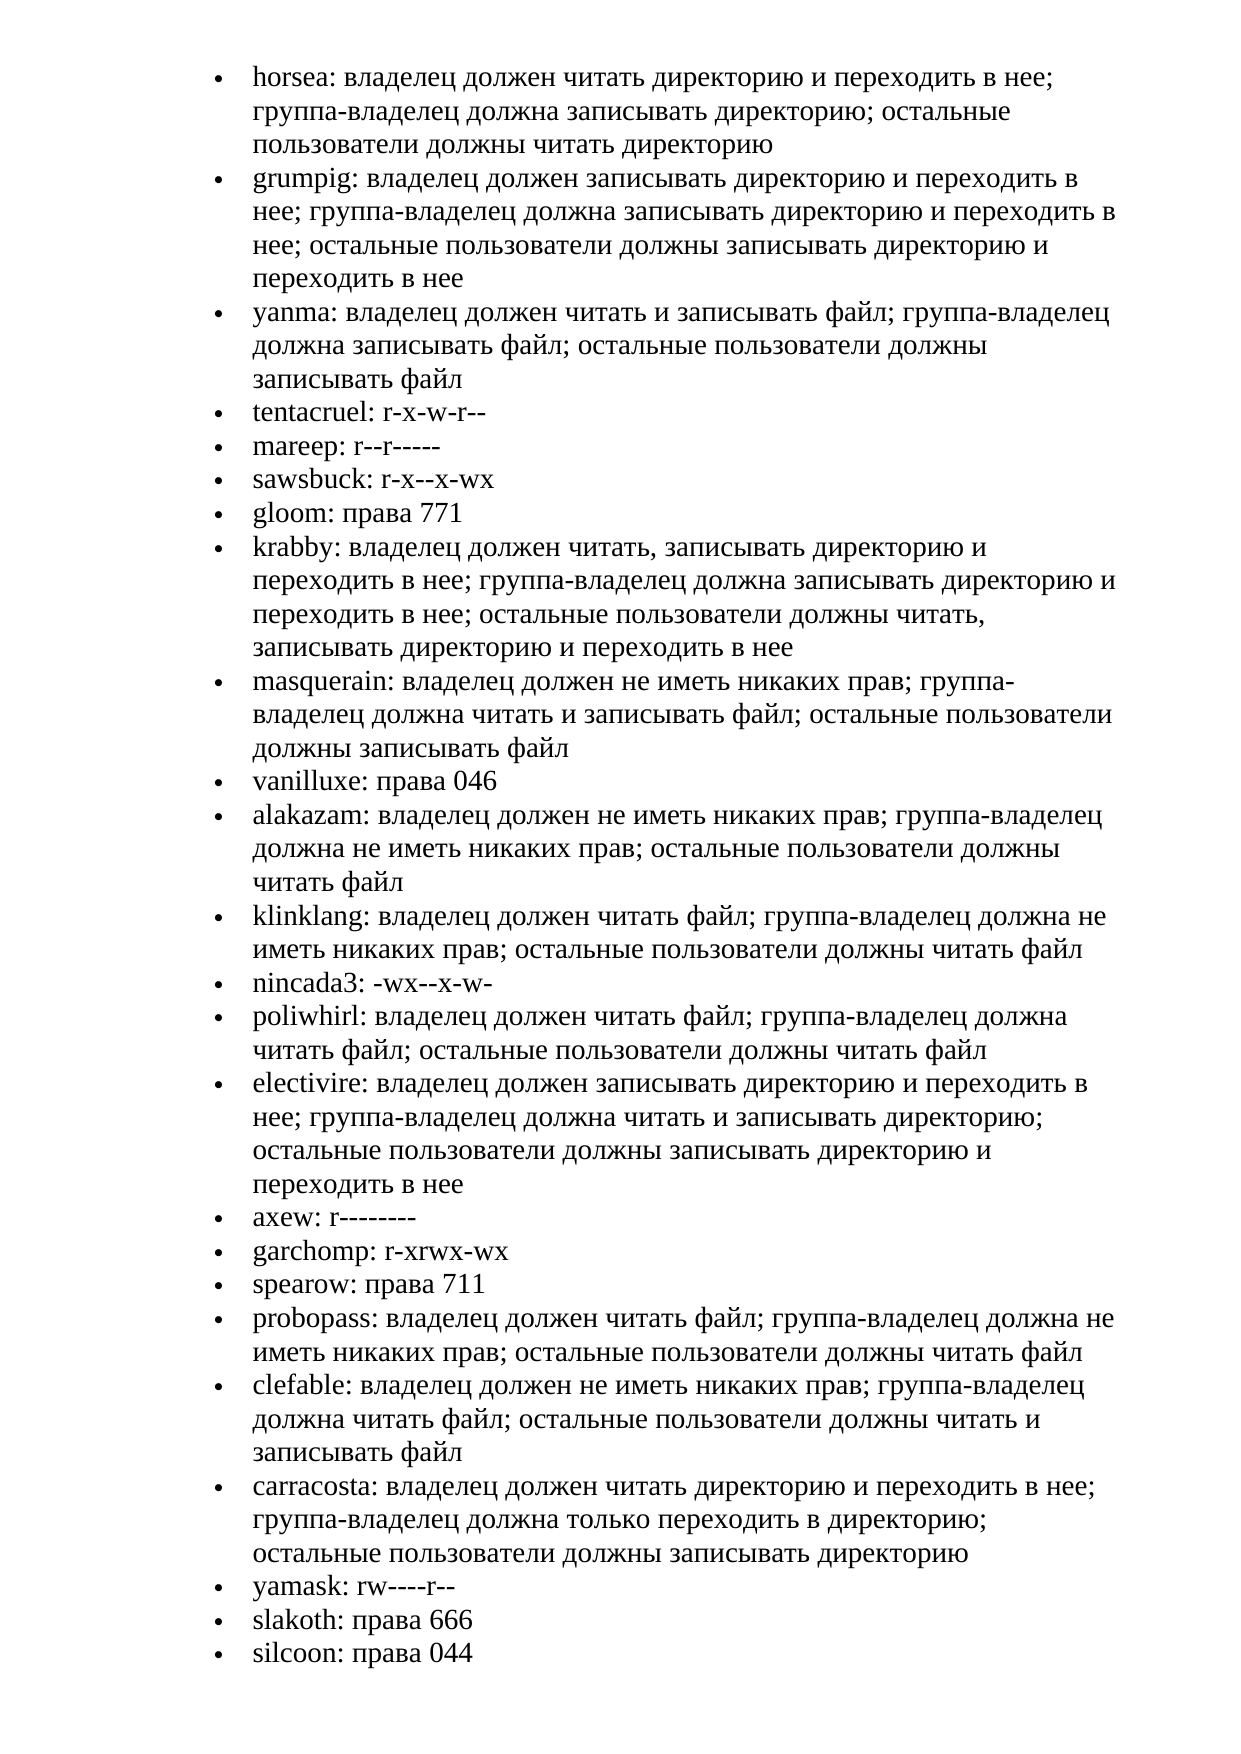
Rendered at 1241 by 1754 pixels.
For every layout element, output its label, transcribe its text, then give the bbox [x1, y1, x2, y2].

list horsea: владелец должен читать директорию и переходить в нее; группа-владелец должна записывать директорию; остальные пользователи должны читать директорию [215, 59, 1122, 160]
list masquerain: владелец должен не иметь никаких прав; группа-владелец должна читать и записывать файл; остальные пользователи должны записывать файл [215, 663, 1122, 763]
list yamask: rw----r-- [215, 1568, 1122, 1602]
list slakoth: права 666 [215, 1602, 1122, 1636]
list grumpig: владелец должен записывать директорию и переходить в нее; группа-владелец должна записывать директорию и переходить в нее; остальные пользователи должны записывать директорию и переходить в нее [215, 160, 1122, 294]
list spearow: права 711 [215, 1267, 1122, 1300]
list klinklang: владелец должен читать файл; группа-владелец должна не иметь никаких прав; остальные пользователи должны читать файл [215, 898, 1122, 965]
list tentacruel: r-x-w-r-- [215, 394, 1122, 428]
list nincada3: -wx--x-w- [215, 965, 1122, 998]
list yanma: владелец должен читать и записывать файл; группа-владелец должна записывать файл; остальные пользователи должны записывать файл [215, 294, 1122, 394]
list alakazam: владелец должен не иметь никаких прав; группа-владелец должна не иметь никаких прав; остальные пользователи должны читать файл [215, 797, 1122, 898]
list garchomp: r-xrwx-wx [215, 1233, 1122, 1267]
list sawsbuck: r-x--x-wx [215, 462, 1122, 495]
list electivire: владелец должен записывать директорию и переходить в нее; группа-владелец должна читать и записывать директорию; остальные пользователи должны записывать директорию и переходить в нее [215, 1065, 1122, 1199]
list gloom: права 771 [215, 495, 1122, 529]
list probopass: владелец должен читать файл; группа-владелец должна не иметь никаких прав; остальные пользователи должны читать файл [215, 1300, 1122, 1367]
list silcoon: права 044 [215, 1636, 1122, 1669]
list clefable: владелец должен не иметь никаких прав; группа-владелец должна читать файл; остальные пользователи должны читать и записывать файл [215, 1367, 1122, 1468]
list vanilluxe: права 046 [215, 763, 1122, 797]
list mareep: r--r----- [215, 428, 1122, 462]
list axew: r-------- [215, 1199, 1122, 1233]
list krabby: владелец должен читать, записывать директорию и переходить в нее; группа-владелец должна записывать директорию и переходить в нее; остальные пользователи должны читать, записывать директорию и переходить в нее [215, 529, 1122, 663]
list poliwhirl: владелец должен читать файл; группа-владелец должна читать файл; остальные пользователи должны читать файл [215, 998, 1122, 1065]
list carracosta: владелец должен читать директорию и переходить в нее; группа-владелец должна только переходить в директорию; остальные пользователи должны записывать директорию [215, 1468, 1122, 1568]
